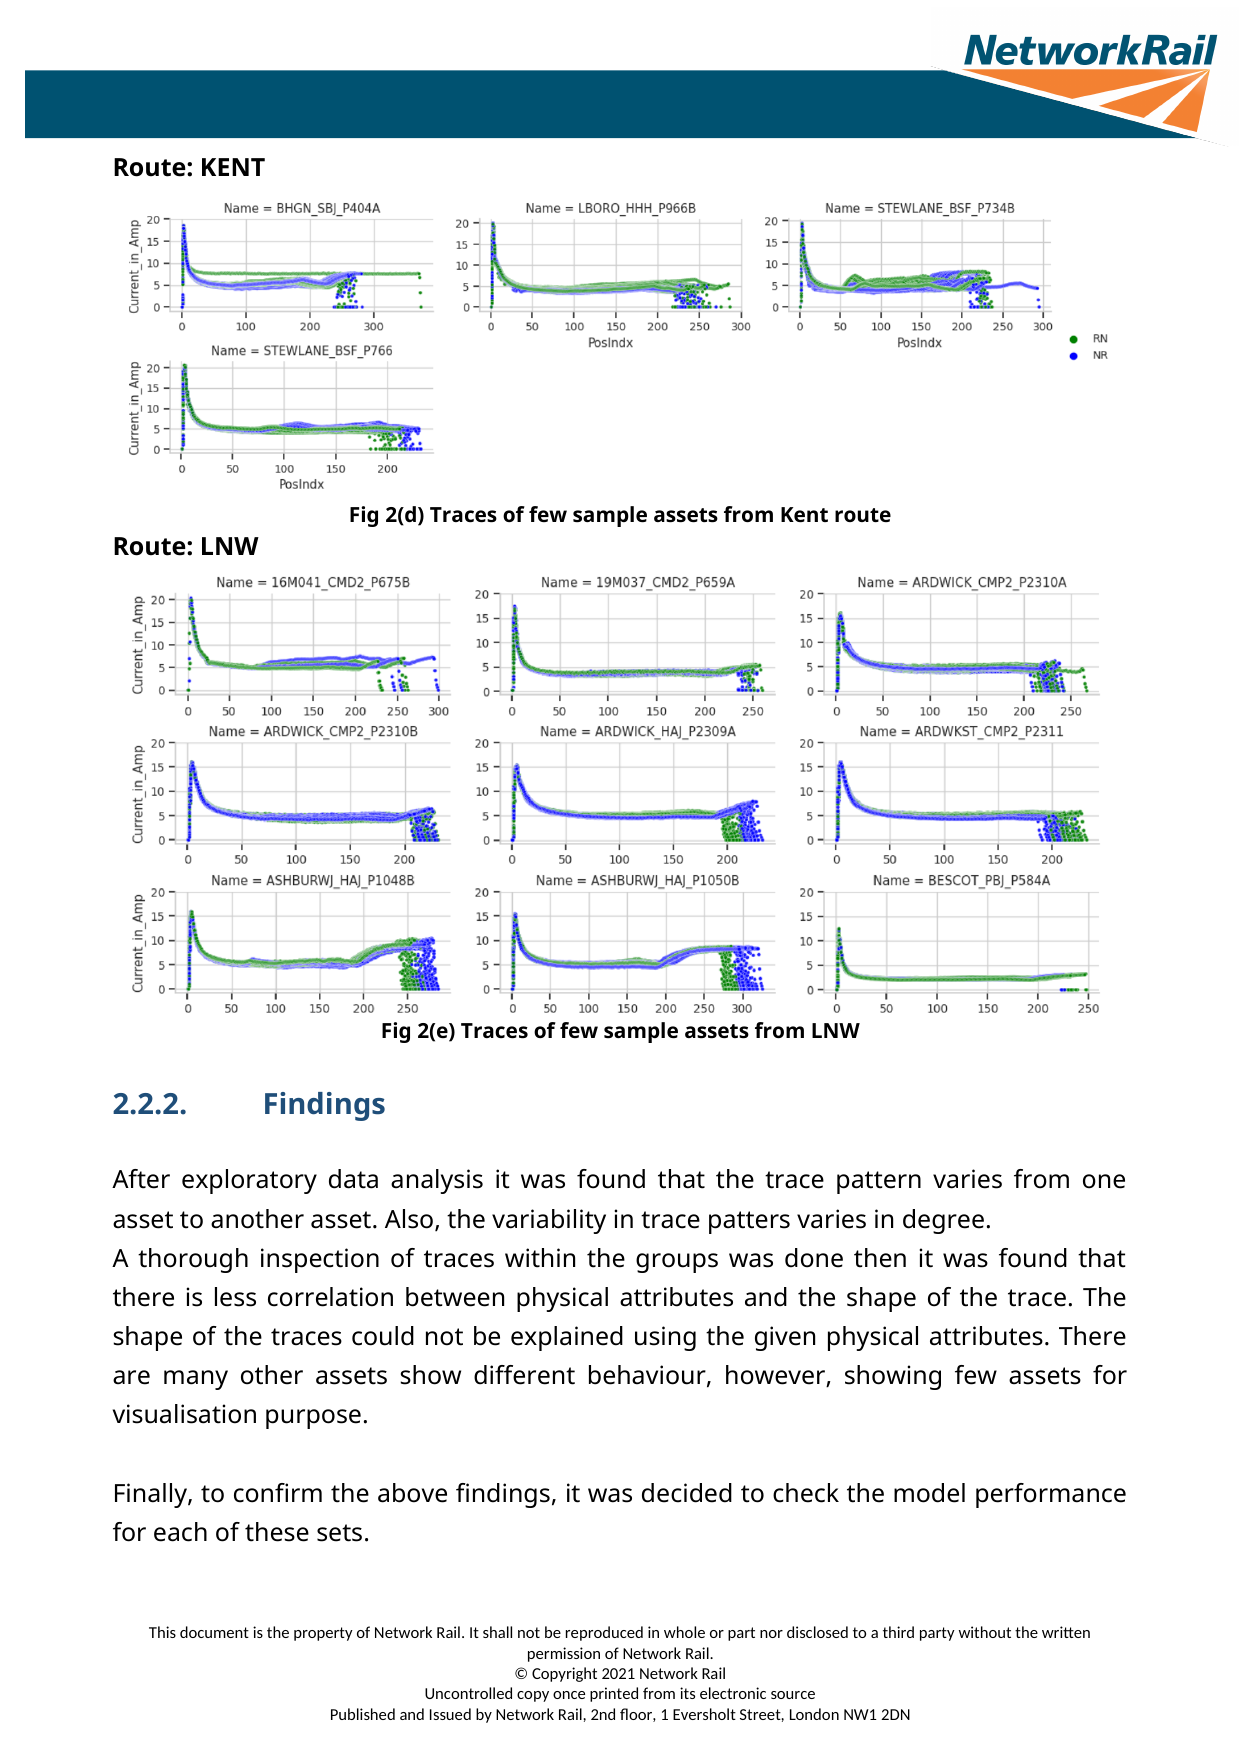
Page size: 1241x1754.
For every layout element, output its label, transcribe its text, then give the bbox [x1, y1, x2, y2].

text Route: KENT [112, 150, 1128, 184]
text A thorough inspection of traces within the groups was done then it was found that there is less correlation between physical attributes and the shape of the trace. The shape of the traces could not be explained using the given physical attributes. There are many other assets show different behaviour, however, showing few assets for visualisation purpose. [112, 1241, 1128, 1431]
picture [128, 189, 1112, 496]
text Route: LNW [112, 528, 1128, 562]
picture [128, 567, 1112, 1017]
subtitle Findings [112, 1083, 1128, 1123]
text Finally, to confirm the above findings, it was decided to check the model performance for each of these sets. [112, 1476, 1128, 1549]
text After exploratory data analysis it was found that the trace pattern varies from one asset to another asset. Also, the variability in trace patters varies in degree. [112, 1162, 1128, 1235]
text Fig 2(e) Traces of few sample assets from LNW [112, 1017, 1128, 1045]
text Fig 2(d) Traces of few sample assets from Kent route [112, 500, 1128, 528]
